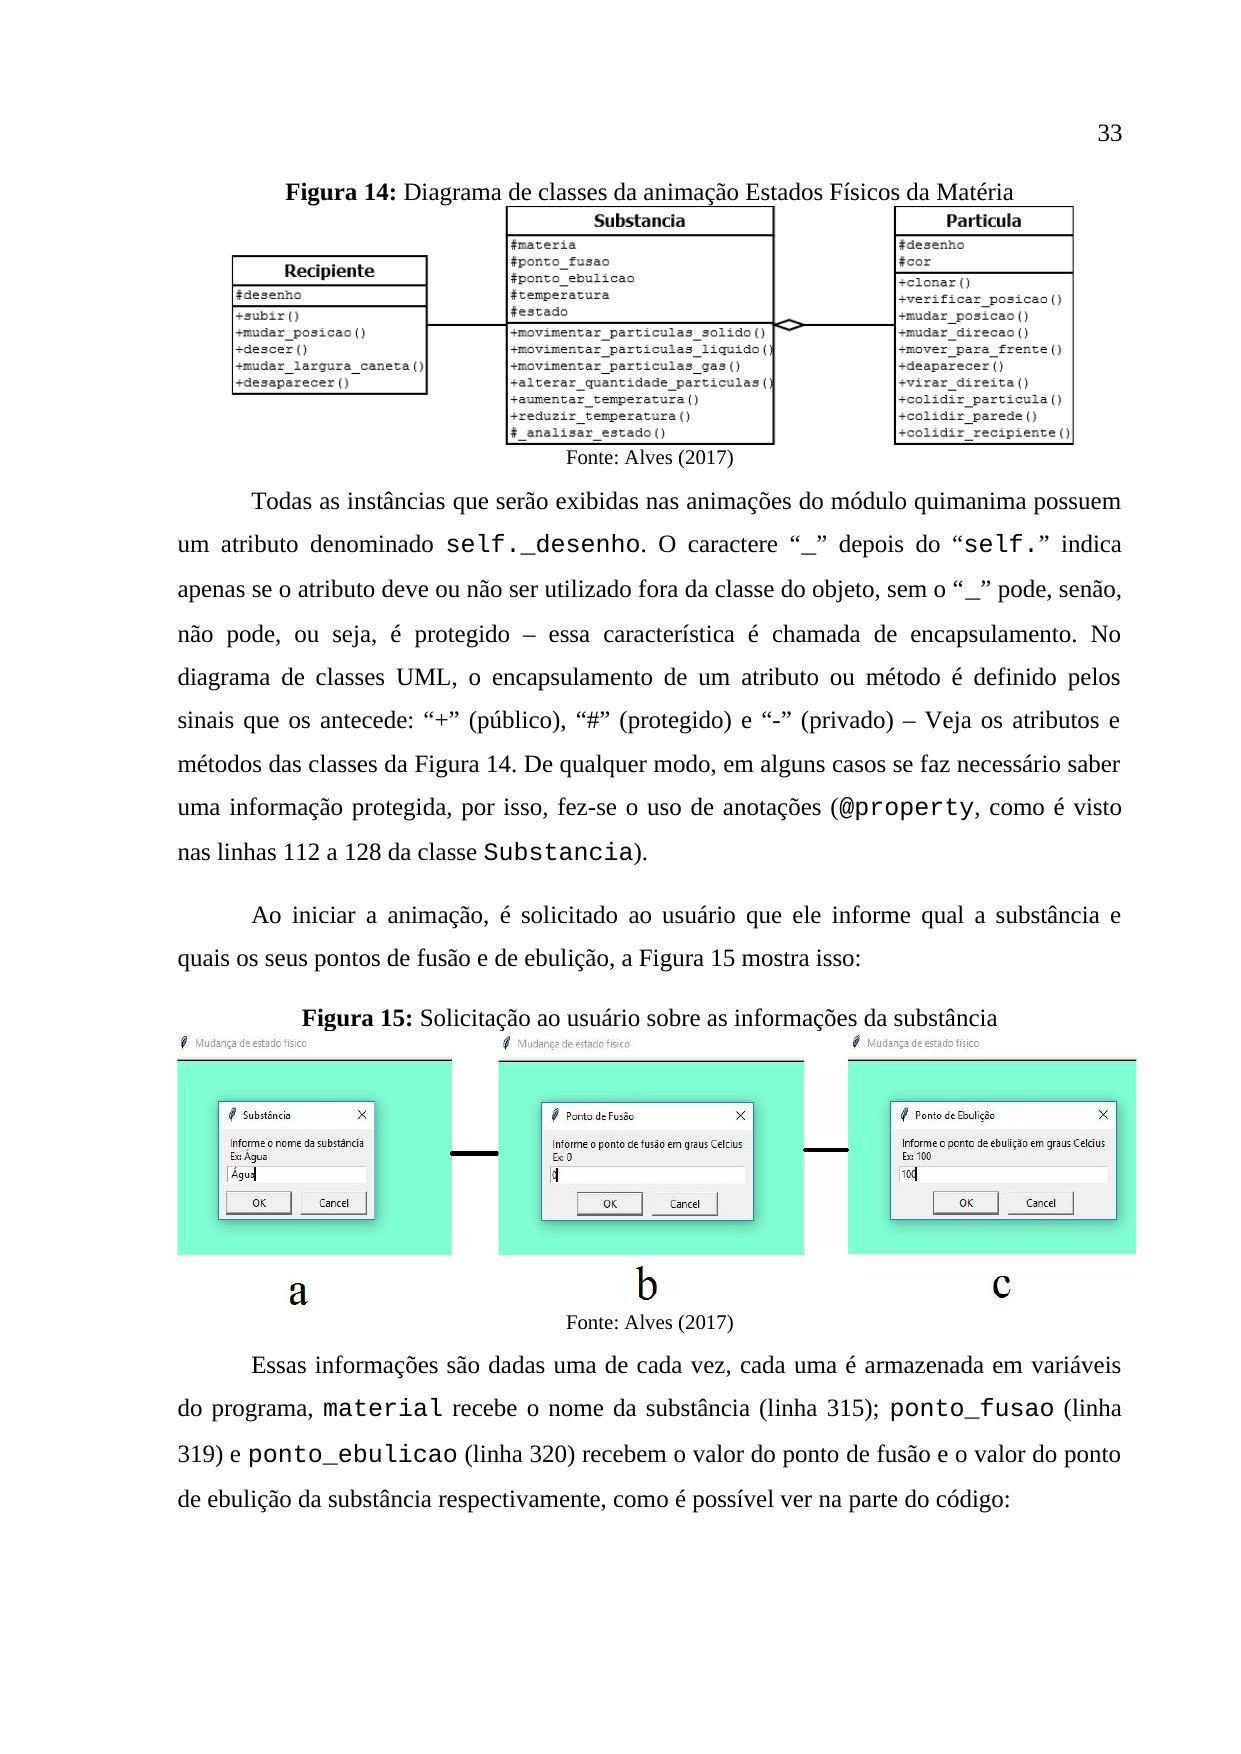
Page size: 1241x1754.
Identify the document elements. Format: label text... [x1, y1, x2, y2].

text Ao iniciar a animação, é solicitado ao usuário que ele informe qual a substância e quais os seus pontos de fusão e de ebulição, a Figura 15 mostra isso: [177, 900, 1122, 972]
text Figura 15: Solicitação ao usuário sobre as informações da substância [177, 1003, 1122, 1031]
text Fonte: Alves (2017) [177, 1310, 1122, 1334]
text Todas as instâncias que serão exibidas nas animações do módulo quimanima possuem um atributo denominado self._desenho. O caractere “_” depois do “self.” indica apenas se o atributo deve ou não ser utilizado fora da classe do objeto, sem o “_” pode, senão, não pode, ou seja, é protegido – essa característica é chamada de encapsulamento. No diagrama de classes UML, o encapsulamento de um atributo ou método é definido pelos sinais que os antecede: “+” (público), “#” (protegido) e “-” (privado) – Veja os atributos e métodos das classes da Figura 14. De qualquer modo, em alguns casos se faz necessário saber uma informação protegida, por isso, fez-se o uso de anotações (@property, como é visto nas linhas 112 a 128 da classe Substancia). [177, 486, 1122, 868]
picture [231, 206, 1074, 445]
text Figura 14: Diagrama de classes da animação Estados Físicos da Matéria [177, 177, 1122, 206]
text Fonte: Alves (2017) [177, 445, 1122, 469]
text Essas informações são dadas uma de cada vez, cada uma é armazenada em variáveis do programa, material recebe o nome da substância (linha 315); ponto_fusao (linha 319) e ponto_ebulicao (linha 320) recebem o valor do ponto de fusão e o valor do ponto de ebulição da substância respectivamente, como é possível ver na parte do código: [177, 1350, 1122, 1513]
picture [177, 1031, 1137, 1310]
